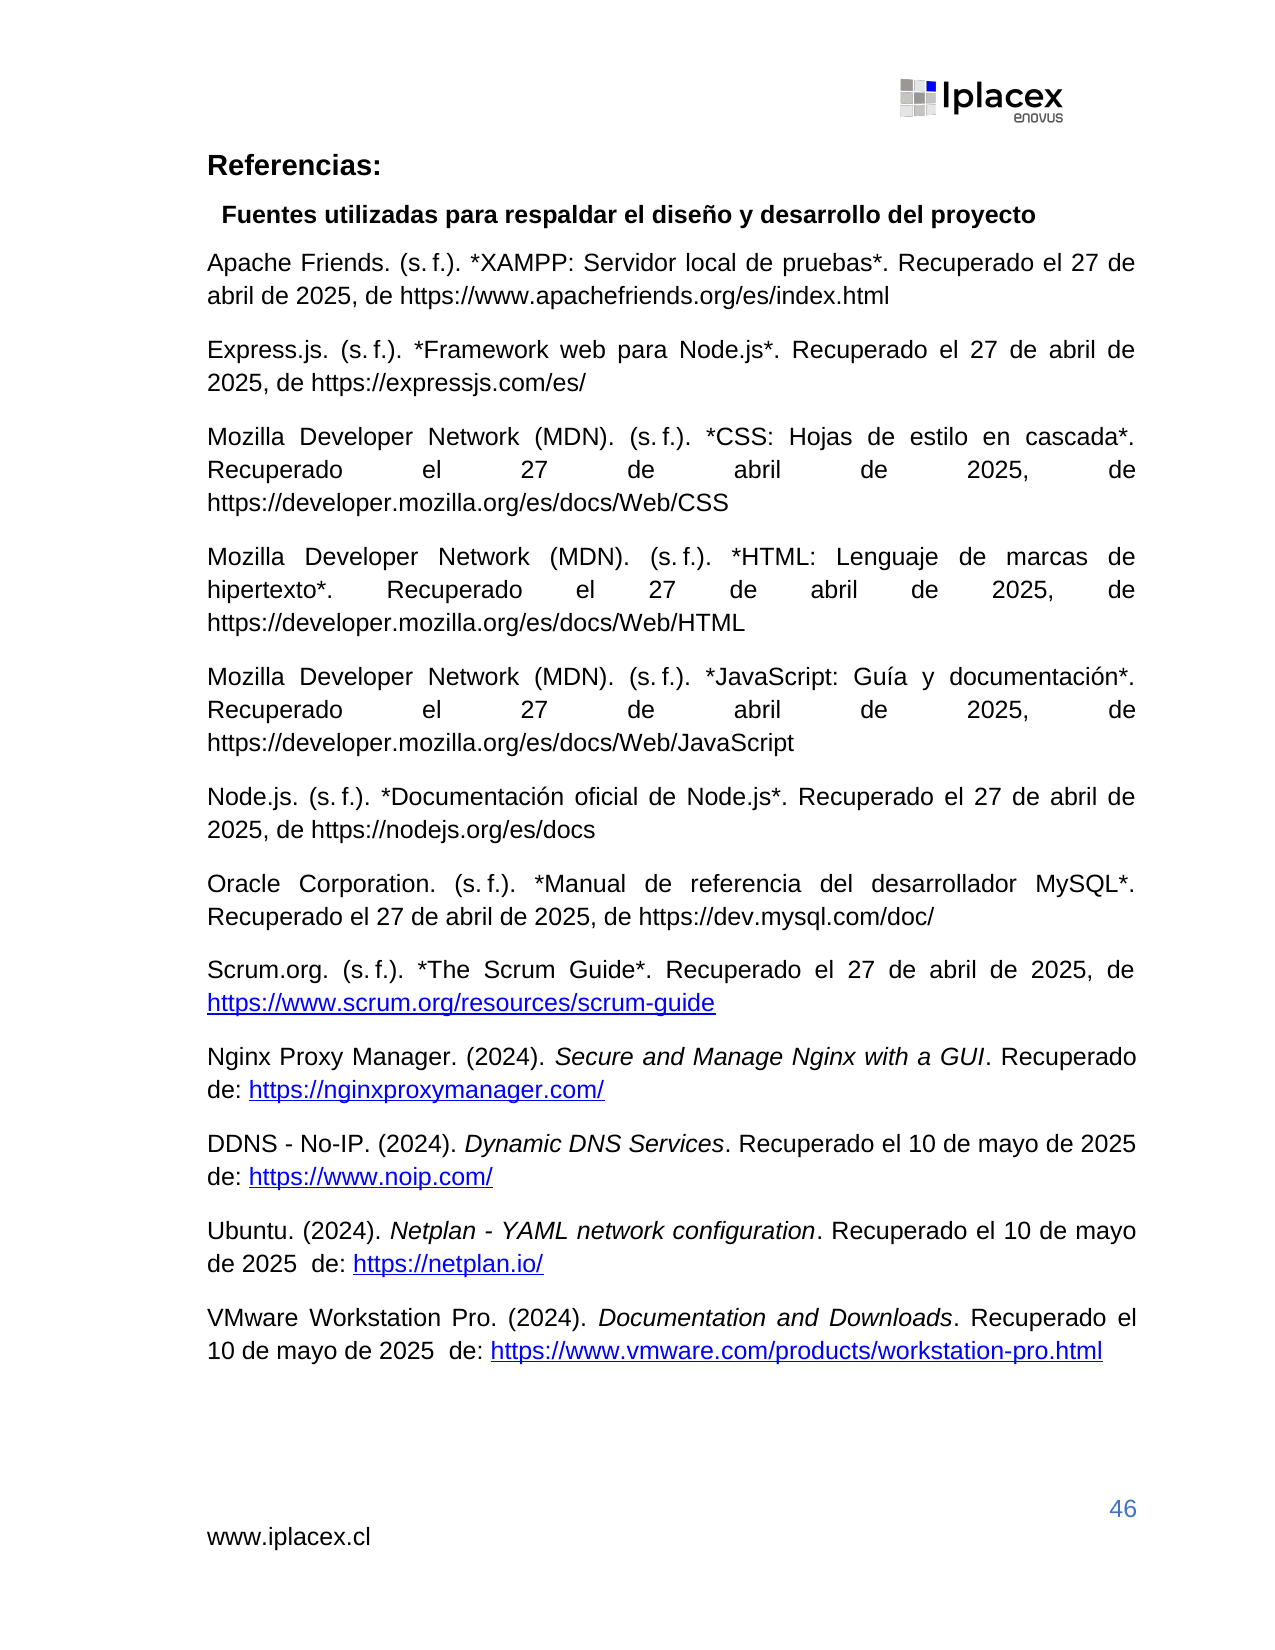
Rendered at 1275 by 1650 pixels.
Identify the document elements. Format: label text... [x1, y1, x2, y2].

text Mozilla Developer Network (MDN). (s. f.). *CSS: Hojas de estilo en cascada*. Recuperado el 27 de abril de 2025, de https://developer.mozilla.org/es/docs/Web/CSS [207, 422, 1137, 517]
text Apache Friends. (s. f.). *XAMPP: Servidor local de pruebas*. Recuperado el 27 de abril de 2025, de https://www.apachefriends.org/es/index.html [207, 248, 1137, 310]
text Nginx Proxy Manager. (2024). Secure and Manage Nginx with a GUI. Recuperado de: https://nginxproxymanager.com/ [207, 1042, 1137, 1104]
text Express.js. (s. f.). *Framework web para Node.js*. Recuperado el 27 de abril de 2025, de https://expressjs.com/es/ [207, 335, 1137, 397]
text Mozilla Developer Network (MDN). (s. f.). *JavaScript: Guía y documentación*. Recuperado el 27 de abril de 2025, de https://developer.mozilla.org/es/docs/Web/JavaScript [207, 662, 1137, 757]
text DDNS - No-IP. (2024). Dynamic DNS Services. Recuperado el 10 de mayo de 2025 de: https://www.noip.com/ [207, 1129, 1137, 1191]
text Scrum.org. (s. f.). *The Scrum Guide*. Recuperado el 27 de abril de 2025, de https://www.scrum.org/resources/scrum-guide [207, 955, 1137, 1017]
text Mozilla Developer Network (MDN). (s. f.). *HTML: Lenguaje de marcas de hipertexto*. Recuperado el 27 de abril de 2025, de https://developer.mozilla.org/es/docs/Web/HTML [207, 542, 1137, 637]
text Oracle Corporation. (s. f.). *Manual de referencia del desarrollador MySQL*. Recuperado el 27 de abril de 2025, de https://dev.mysql.com/doc/ [207, 868, 1137, 930]
text Fuentes utilizadas para respaldar el diseño y desarrollo del proyecto [148, 201, 1137, 229]
text VMware Workstation Pro. (2024). Documentation and Downloads. Recuperado el 10 de mayo de 2025 de: https://www.vmware.com/products/workstation-pro.html [207, 1303, 1137, 1365]
text Node.js. (s. f.). *Documentación oficial de Node.js*. Recuperado el 27 de abril de 2025, de https://nodejs.org/es/docs [207, 782, 1137, 843]
picture [894, 73, 1069, 128]
text Ubuntu. (2024). Netplan - YAML network configuration. Recuperado el 10 de mayo de 2025 de: https://netplan.io/ [207, 1216, 1137, 1278]
text Referencias: [148, 148, 1137, 181]
